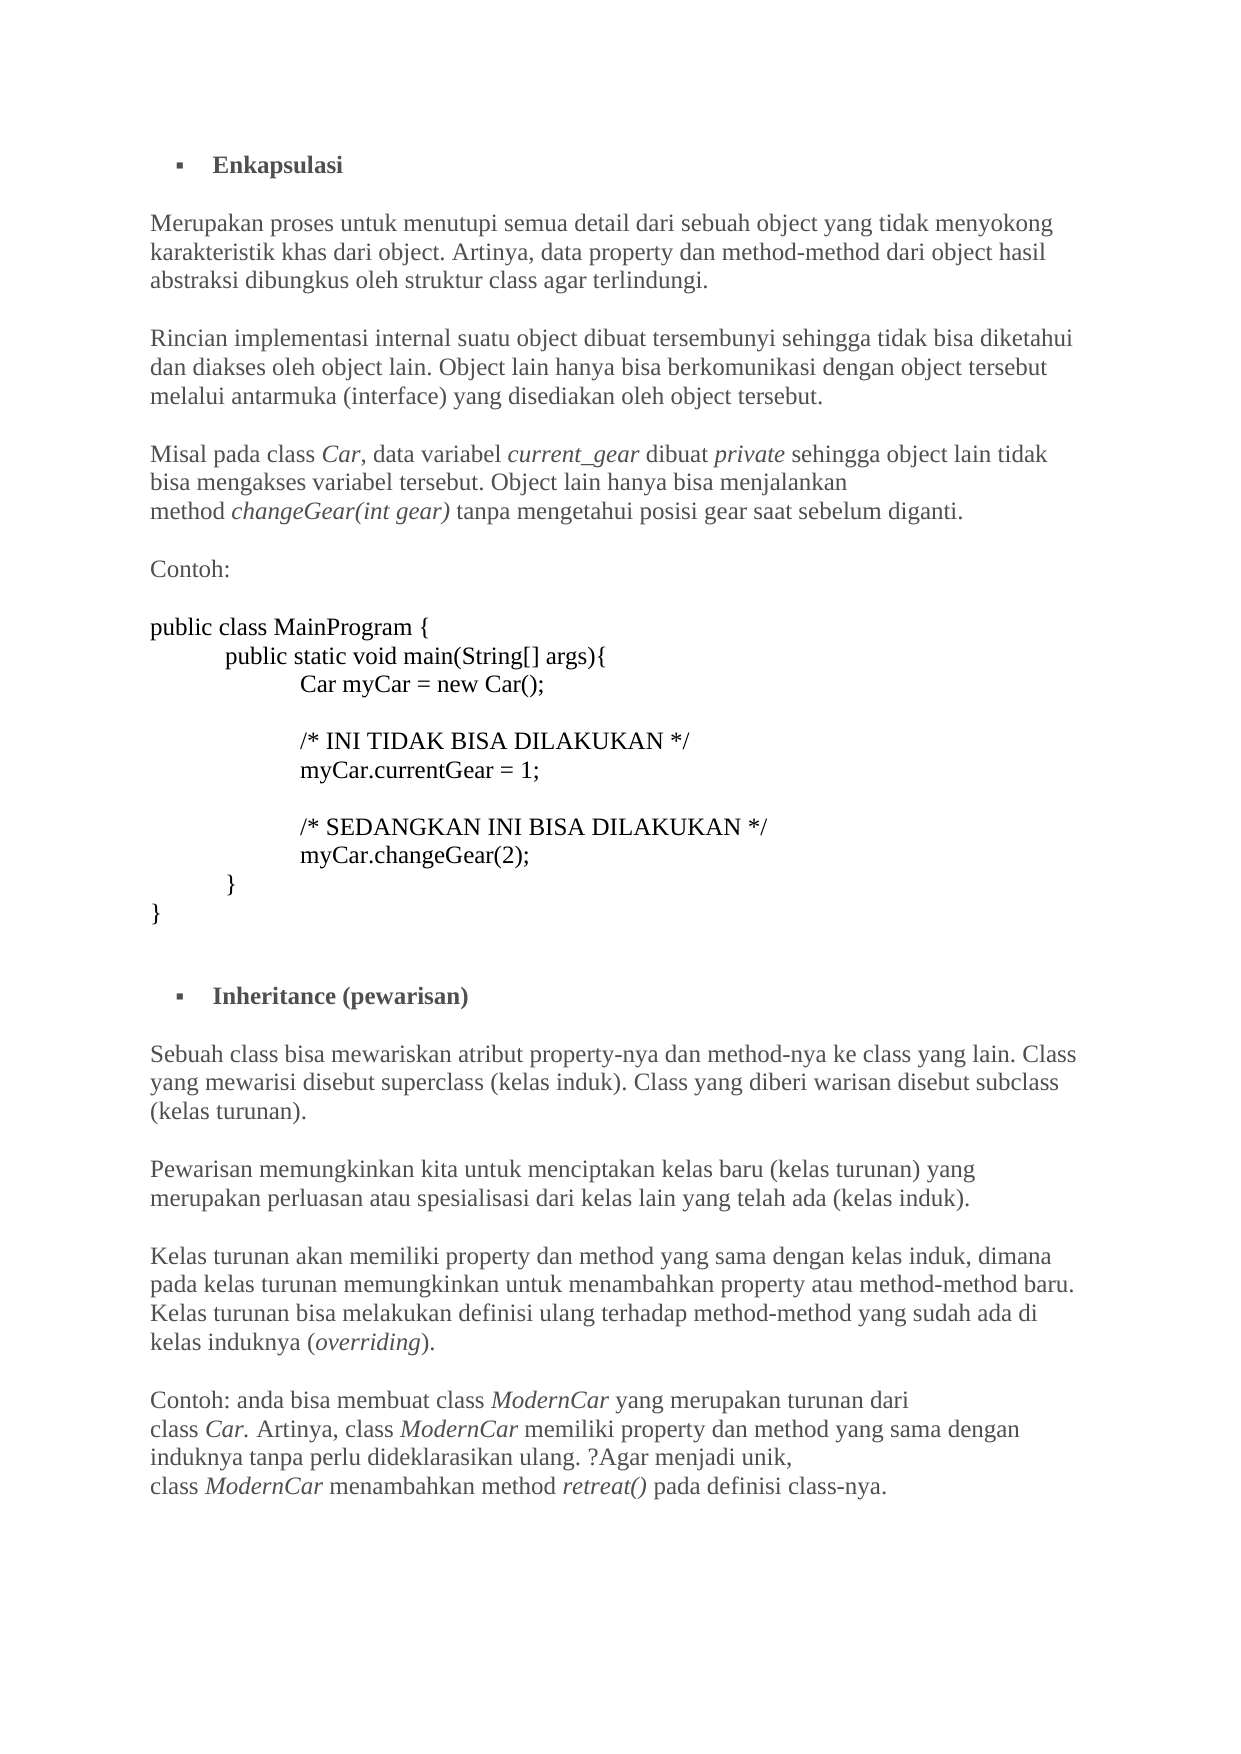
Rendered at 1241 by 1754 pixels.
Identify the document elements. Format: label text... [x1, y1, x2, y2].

text myCar.currentGear = 1; [150, 755, 1090, 784]
text /* INI TIDAK BISA DILAKUKAN */ [150, 726, 1090, 755]
text Car myCar = new Car(); [150, 669, 1090, 698]
text public class MainProgram { [150, 612, 1090, 641]
text } [150, 869, 1090, 898]
list Inheritance (pewarisan) [175, 981, 1090, 1009]
text public static void main(String[] args){ [150, 641, 1090, 669]
text Rincian implementasi internal suatu object dibuat tersembunyi sehingga tidak bisa diketahui dan diakses oleh object lain. Object lain hanya bisa berkomunikasi dengan object tersebut melalui antarmuka (interface) yang disediakan oleh object tersebut. [150, 323, 1090, 409]
text myCar.changeGear(2); [150, 841, 1090, 869]
text Kelas turunan akan memiliki property dan method yang sama dengan kelas induk, dimana pada kelas turunan memungkinkan untuk menambahkan property atau method-method baru. Kelas turunan bisa melakukan definisi ulang terhadap method-method yang sudah ada di kelas induknya (overriding). [150, 1241, 1090, 1356]
text Contoh: [150, 554, 1090, 583]
text /* SEDANGKAN INI BISA DILAKUKAN */ [150, 812, 1090, 841]
text Merupakan proses untuk menutupi semua detail dari sebuah object yang tidak menyokong karakteristik khas dari object. Artinya, data property dan method-method dari object hasil abstraksi dibungkus oleh struktur class agar terlindungi. [150, 208, 1090, 294]
text Sebuah class bisa mewariskan atribut property-nya dan method-nya ke class yang lain. Class yang mewarisi disebut superclass (kelas induk). Class yang diberi warisan disebut subclass (kelas turunan). [150, 1039, 1090, 1125]
list Enkapsulasi [175, 150, 1090, 179]
text Misal pada class Car, data variabel current_gear dibuat private sehingga object lain tidak bisa mengakses variabel tersebut. Object lain hanya bisa menjalankan method changeGear(int gear) tanpa mengetahui posisi gear saat sebelum diganti. [150, 439, 1090, 525]
text Contoh: anda bisa membuat class ModernCar yang merupakan turunan dari class Car. Artinya, class ModernCar memiliki property dan method yang sama dengan induknya tanpa perlu dideklarasikan ulang. ?Agar menjadi unik, class ModernCar menambahkan method retreat() pada definisi class-nya. [150, 1385, 1090, 1500]
text Pewarisan memungkinkan kita untuk menciptakan kelas baru (kelas turunan) yang merupakan perluasan atau spesialisasi dari kelas lain yang telah ada (kelas induk). [150, 1154, 1090, 1212]
text } [150, 898, 1090, 927]
